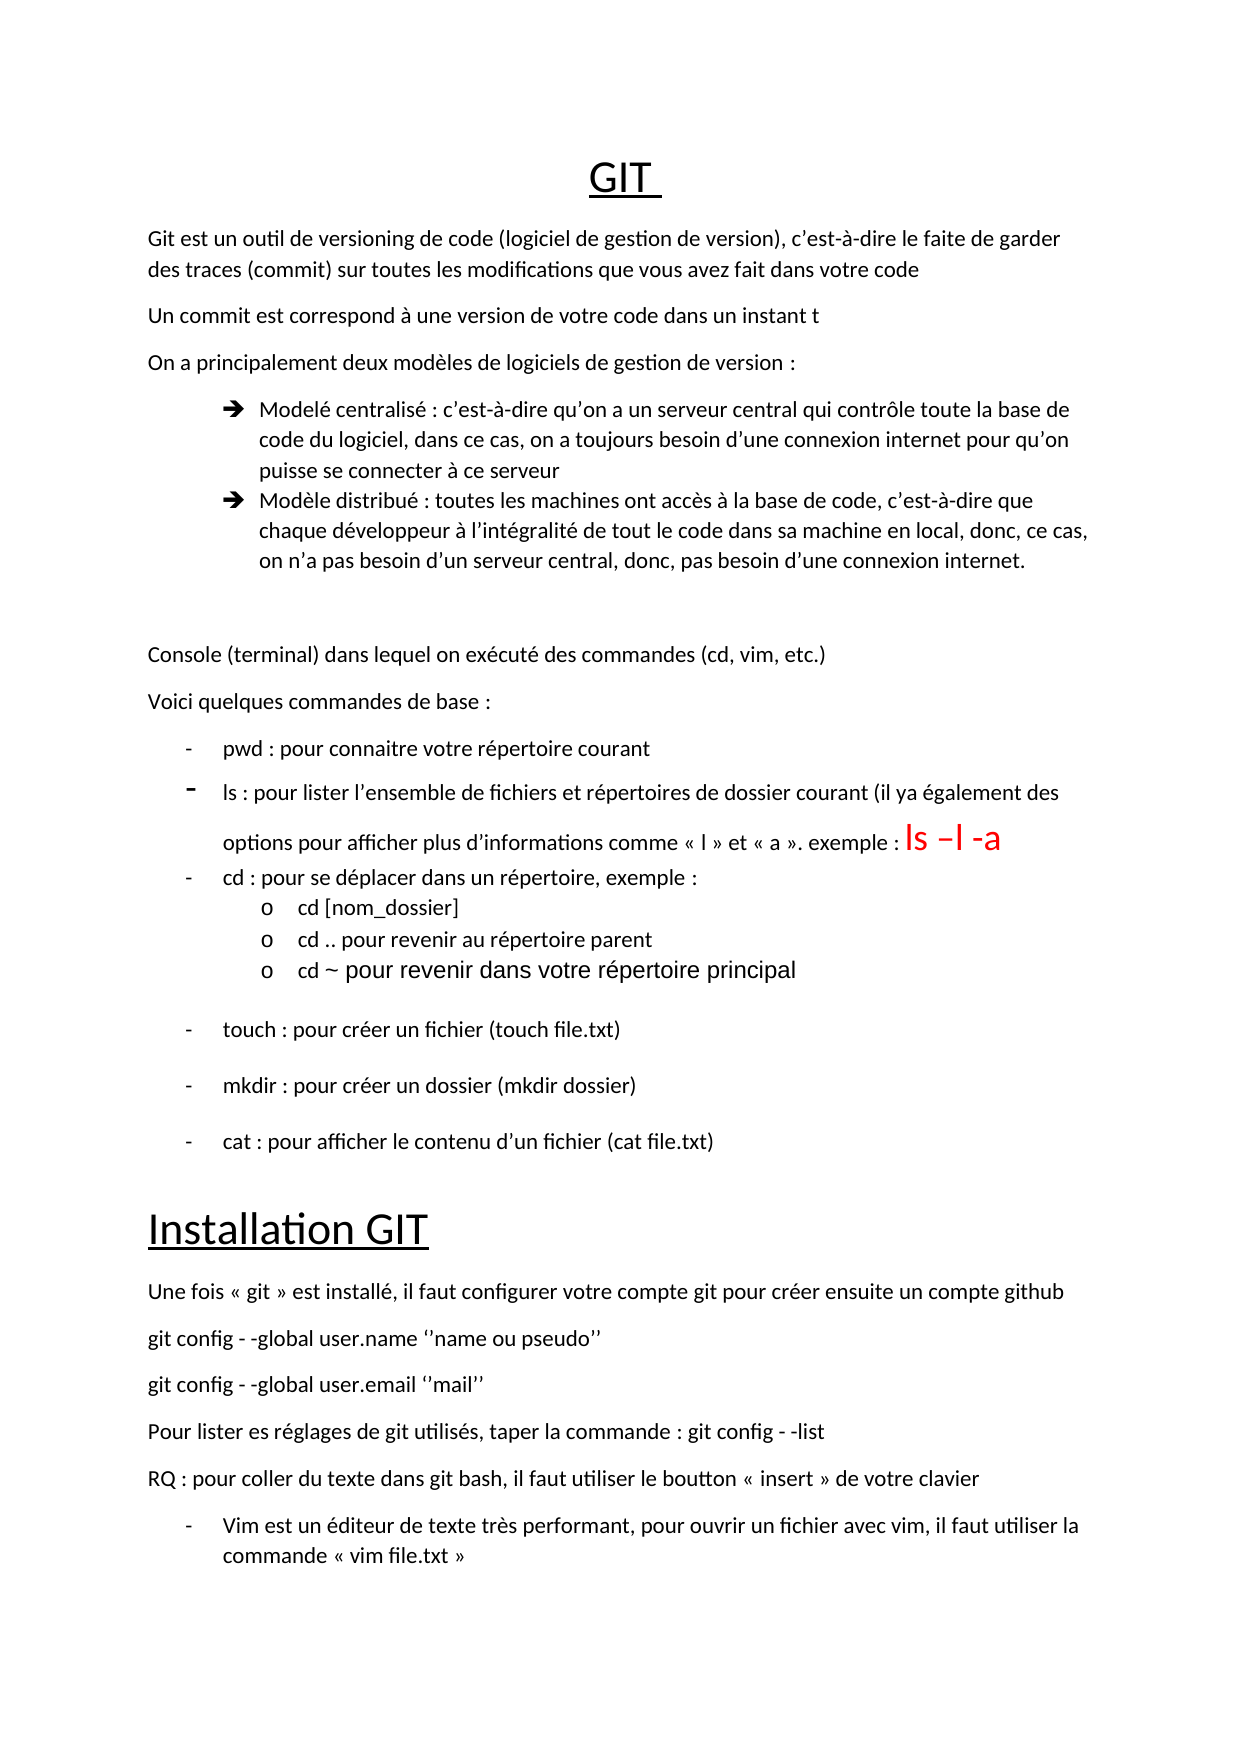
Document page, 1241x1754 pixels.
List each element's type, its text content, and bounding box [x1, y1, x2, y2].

text Une fois « git » est installé, il faut configurer votre compte git pour créer ensuite un compte github [148, 1277, 1093, 1305]
text git config - -global user.email ‘’mail’’ [148, 1371, 1093, 1398]
list Modèle distribué : toutes les machines ont accès à la base de code, c’est-à-dire que chaque développeur à l’intégralité de tout le code dans sa machine en local, donc, ce cas, on n’a pas besoin d’un serveur central, donc, pas besoin d’une connexion internet. [221, 486, 1093, 574]
list cd : pour se déplacer dans un répertoire, exemple : [185, 863, 1093, 891]
text git config - -global user.name ‘’name ou pseudo’’ [148, 1324, 1093, 1352]
list touch : pour créer un fichier (touch file.txt) [185, 1015, 1093, 1043]
list Vim est un éditeur de texte très performant, pour ouvrir un fichier avec vim, il faut utiliser la commande « vim file.txt » [185, 1511, 1093, 1569]
text RQ : pour coller du texte dans git bash, il faut utiliser le boutton « insert » de votre clavier [148, 1464, 1093, 1492]
text Un commit est correspond à une version de votre code dans un instant t [148, 302, 1093, 330]
list cd ~ pour revenir dans votre répertoire principal [260, 956, 1093, 986]
text Installation GIT [148, 1200, 1093, 1256]
text Console (terminal) dans lequel on exécuté des commandes (cd, vim, etc.) [148, 640, 1093, 668]
list Modelé centralisé : c’est-à-dire qu’on a un serveur central qui contrôle toute la base de code du logiciel, dans ce cas, on a toujours besoin d’une connexion internet pour qu’on puisse se connecter à ce serveur [221, 395, 1093, 484]
text Git est un outil de versioning de code (logiciel de gestion de version), c’est-à-dire le faite de garder des traces (commit) sur toutes les modifications que vous avez fait dans votre code [148, 224, 1093, 283]
text Pour lister es réglages de git utilisés, taper la commande : git config - -list [148, 1417, 1093, 1445]
list cd .. pour revenir au répertoire parent [260, 925, 1093, 954]
list cat : pour afficher le contenu d’un fichier (cat file.txt) [185, 1127, 1093, 1155]
list pwd : pour connaitre votre répertoire courant [185, 734, 1093, 762]
text On a principalement deux modèles de logiciels de gestion de version : [148, 348, 1093, 377]
list cd [nom_dossier] [260, 893, 1093, 922]
list mkdir : pour créer un dossier (mkdir dossier) [185, 1071, 1093, 1099]
text GIT [148, 148, 1093, 203]
text Voici quelques commandes de base : [148, 687, 1093, 715]
list ls : pour lister l’ensemble de fichiers et répertoires de dossier courant (il ya également des options pour afficher plus d’informations comme « l » et « a ». exemple : ls –l -a [185, 764, 1093, 859]
